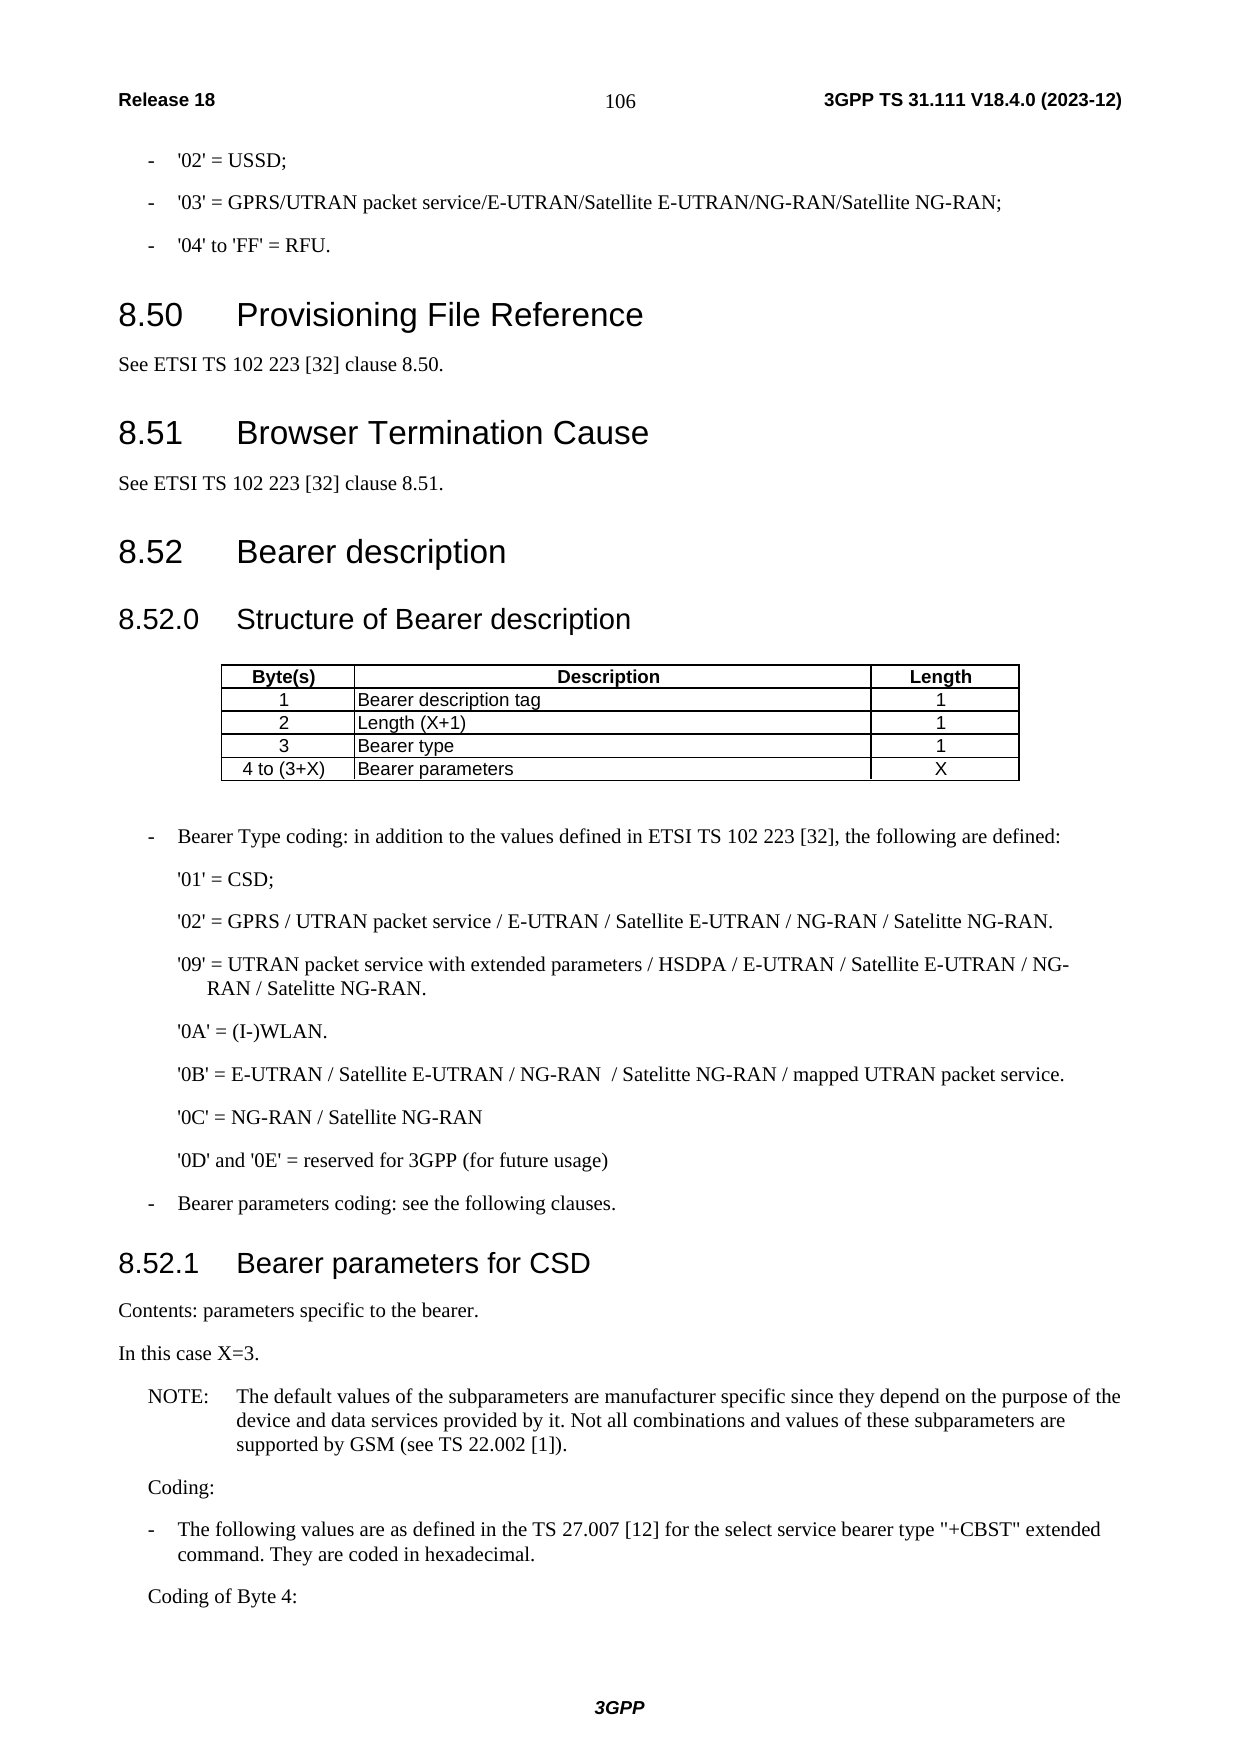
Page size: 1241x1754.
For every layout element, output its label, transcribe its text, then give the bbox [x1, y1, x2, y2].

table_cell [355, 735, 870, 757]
text See ETSI TS 102 223 [32] clause 8.51. [118, 471, 1122, 495]
text In this case X=3. [118, 1341, 1122, 1365]
text '02' = GPRS / UTRAN packet service / E-UTRAN / Satellite E-UTRAN / NG-RAN / Satelitte NG-RAN. [177, 909, 1122, 933]
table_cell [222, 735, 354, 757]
subtitle 8.52.1 Bearer parameters for CSD [118, 1246, 1122, 1279]
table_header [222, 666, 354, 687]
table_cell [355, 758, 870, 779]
text - Bearer parameters coding: see the following clauses. [148, 1190, 1122, 1214]
subtitle 8.50 Provisioning File Reference [118, 295, 1122, 333]
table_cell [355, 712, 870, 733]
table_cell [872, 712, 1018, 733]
text Coding of Byte 4: [148, 1584, 1122, 1608]
text See ETSI TS 102 223 [32] clause 8.50. [118, 352, 1122, 376]
text Coding: [148, 1474, 1122, 1499]
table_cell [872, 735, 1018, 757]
text NOTE: The default values of the subparameters are manufacturer specific since they depend on the purpose of the device and data services provided by it. Not all combinations and values of these subparameters are supported by GSM (see TS 22.002 [1]). [148, 1384, 1122, 1456]
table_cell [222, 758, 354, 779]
text '0B' = E-UTRAN / Satellite E-UTRAN / NG-RAN / Satelitte NG-RAN / mapped UTRAN packet service. [177, 1062, 1122, 1086]
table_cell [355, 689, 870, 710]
subtitle 8.51 Browser Termination Cause [118, 413, 1122, 452]
text - '02' = USSD; [148, 147, 1122, 172]
text - The following values are as defined in the TS 27.007 [12] for the select service bearer type "+CBST" extended command. They are coded in hexadecimal. [148, 1517, 1122, 1566]
subtitle 8.52.0 Structure of Bearer description [118, 602, 1122, 635]
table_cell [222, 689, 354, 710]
text - Bearer Type coding: in addition to the values defined in ETSI TS 102 223 [32], the following are defined: [148, 824, 1122, 848]
text '0D' and '0E' = reserved for 3GPP (for future usage) [177, 1148, 1122, 1172]
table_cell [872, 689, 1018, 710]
text '0C' = NG-RAN / Satellite NG-RAN [177, 1105, 1122, 1129]
text - '04' to 'FF' = RFU. [148, 233, 1122, 257]
subtitle 8.52 Bearer description [118, 532, 1122, 571]
text - '03' = GPRS/UTRAN packet service/E-UTRAN/Satellite E-UTRAN/NG-RAN/Satellite NG-RAN; [148, 190, 1122, 214]
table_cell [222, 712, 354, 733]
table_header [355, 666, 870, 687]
text '09' = UTRAN packet service with extended parameters / HSDPA / E-UTRAN / Satellite E-UTRAN / NG-RAN / Satelitte NG-RAN. [177, 952, 1122, 1000]
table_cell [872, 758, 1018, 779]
text '01' = CSD; [177, 867, 1122, 891]
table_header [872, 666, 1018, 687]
text '0A' = (I-)WLAN. [177, 1019, 1122, 1043]
text Contents: parameters specific to the bearer. [118, 1298, 1122, 1322]
